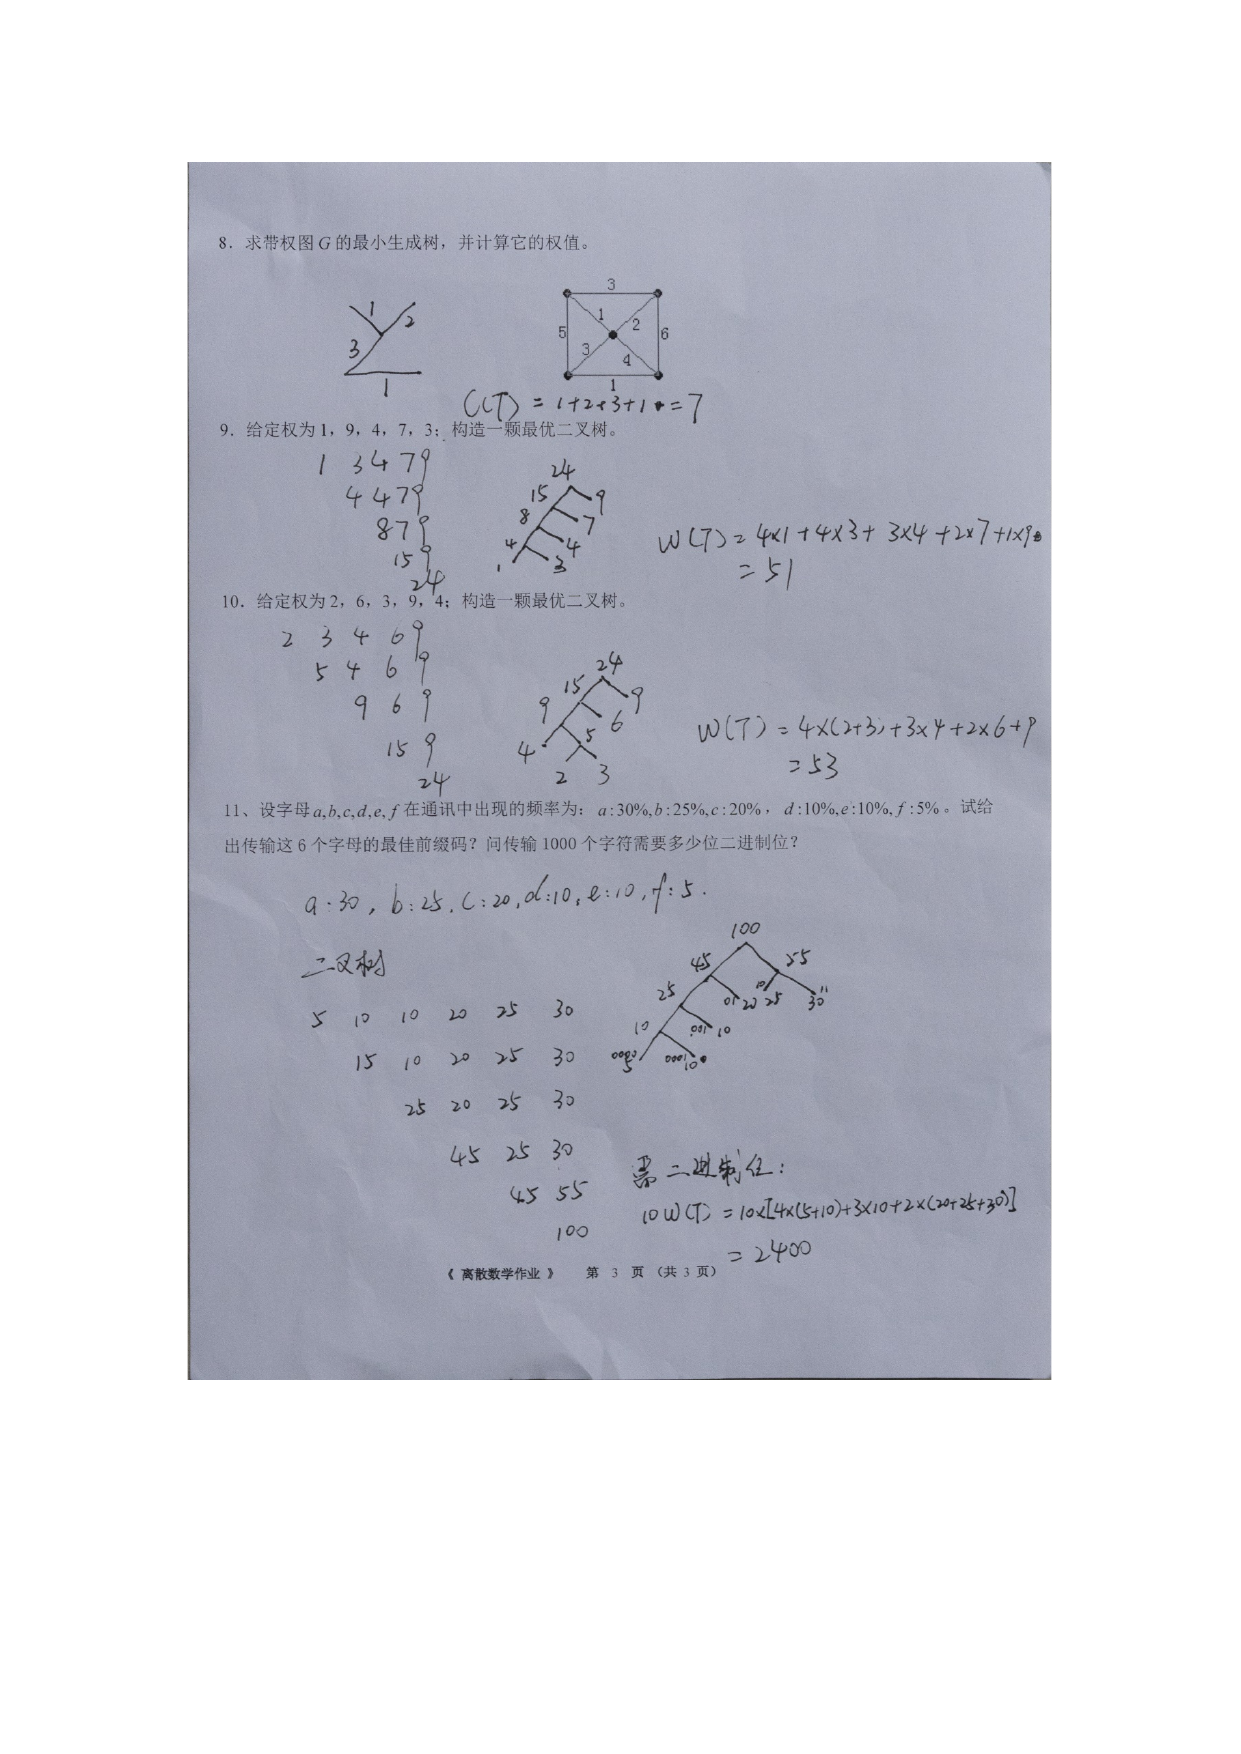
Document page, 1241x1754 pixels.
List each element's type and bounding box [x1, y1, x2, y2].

picture [187, 162, 1052, 1380]
